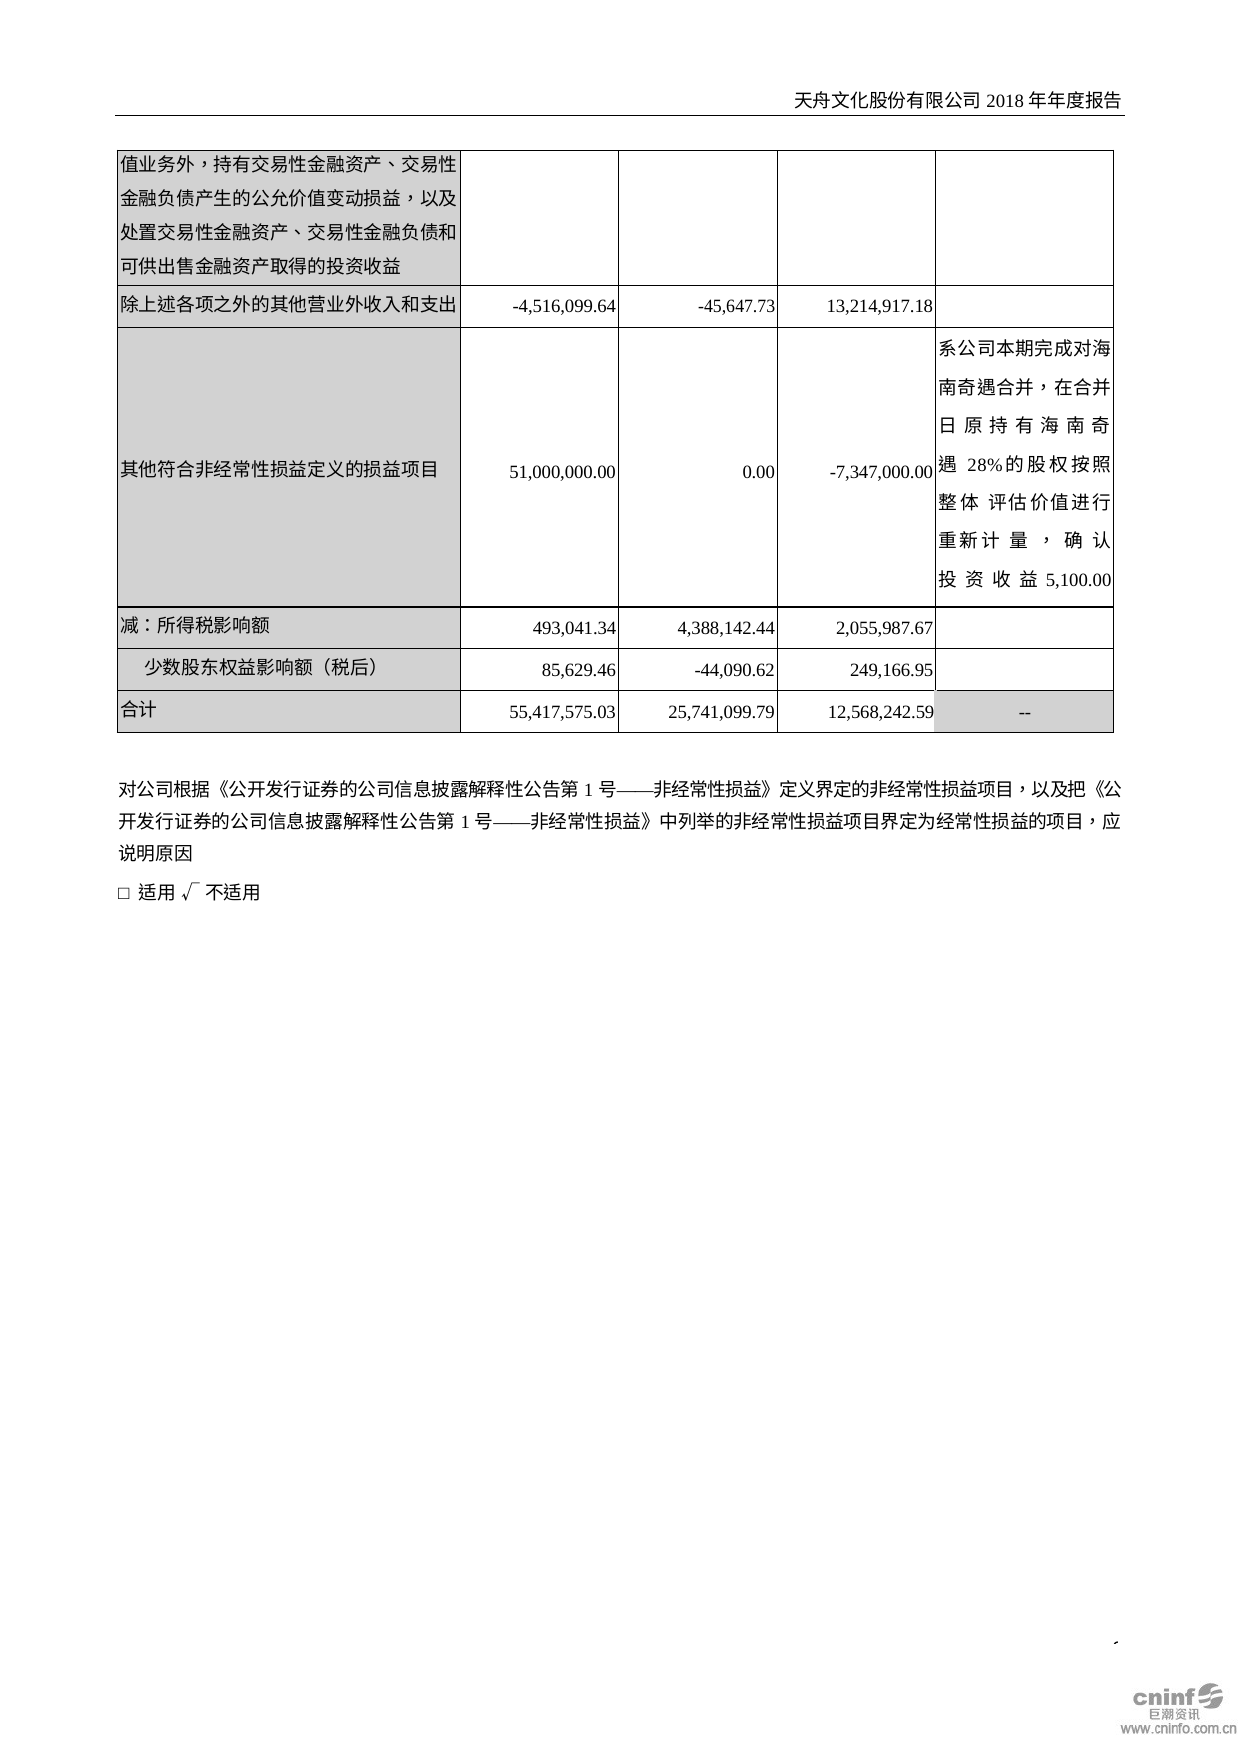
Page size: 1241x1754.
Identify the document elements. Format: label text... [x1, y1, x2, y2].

table_cell 2,055,987.67 [778, 608, 935, 648]
text 对公司根据《公开发行证券的公司信息披露解释性公告第 1 号——非经常性损益》定义界定的非经常性损益项目，以及把《公 [118, 776, 1240, 802]
table_cell 减：所得税影响额 [118, 608, 460, 648]
table_cell [936, 649, 1113, 690]
table_cell 0.00 [619, 328, 777, 606]
table_cell -45,647.73 [619, 286, 777, 327]
table_cell 12,568,242.59 [778, 691, 934, 732]
table_cell 合计 [118, 691, 460, 732]
table_cell -44,090.62 [619, 649, 777, 690]
table_cell 85,629.46 [461, 649, 618, 690]
table_cell 25,741,099.79 [619, 691, 777, 732]
table_header [461, 151, 618, 285]
picture [1115, 1680, 1240, 1737]
text 开发行证券的公司信息披露解释性公告第 1 号——非经常性损益》中列举的非经常性损益项目界定为经常性损益的项目，应 说明原因 [118, 808, 1124, 866]
table_cell 249,166.95 [778, 649, 935, 690]
table_cell 除上述各项之外的其他营业外收入和支出 [118, 286, 460, 327]
table_cell 其他符合非经常性损益定义的损益项目 [118, 328, 460, 606]
text □ 适用 √ 不适用 [118, 879, 1240, 905]
table_cell 51,000,000.00 [461, 328, 618, 606]
table_cell 系公司本期完成对海 南奇遇合并，在合并 日 原 持 有 海 南 奇 遇 28%的股权按照整体 评估价值进行重新计 量 ， 确 认 投 资 收 益 5,100.00万元。 [936, 328, 1113, 606]
table_cell 4,388,142.44 [619, 608, 777, 648]
table_cell -- [937, 691, 1113, 732]
table_cell -7,347,000.00 [778, 328, 935, 606]
table_header [936, 151, 1113, 285]
table_cell 55,417,575.03 [461, 691, 618, 732]
table_cell 13,214,917.18 [778, 286, 935, 327]
table_cell -4,516,099.64 [461, 286, 618, 327]
table_header [619, 151, 777, 285]
table_cell [936, 608, 1113, 648]
table_cell 493,041.34 [461, 608, 618, 648]
table_cell 少数股东权益影响额（税后） [118, 649, 460, 690]
table_header [778, 151, 935, 285]
table_header 值业务外，持有交易性金融资产、交易性 金融负债产生的公允价值变动损益，以及 处置交易性金融资产、交易性金融负债和 可供出售金融资产取得的投资收益 [118, 151, 460, 285]
table_cell [936, 286, 1113, 327]
